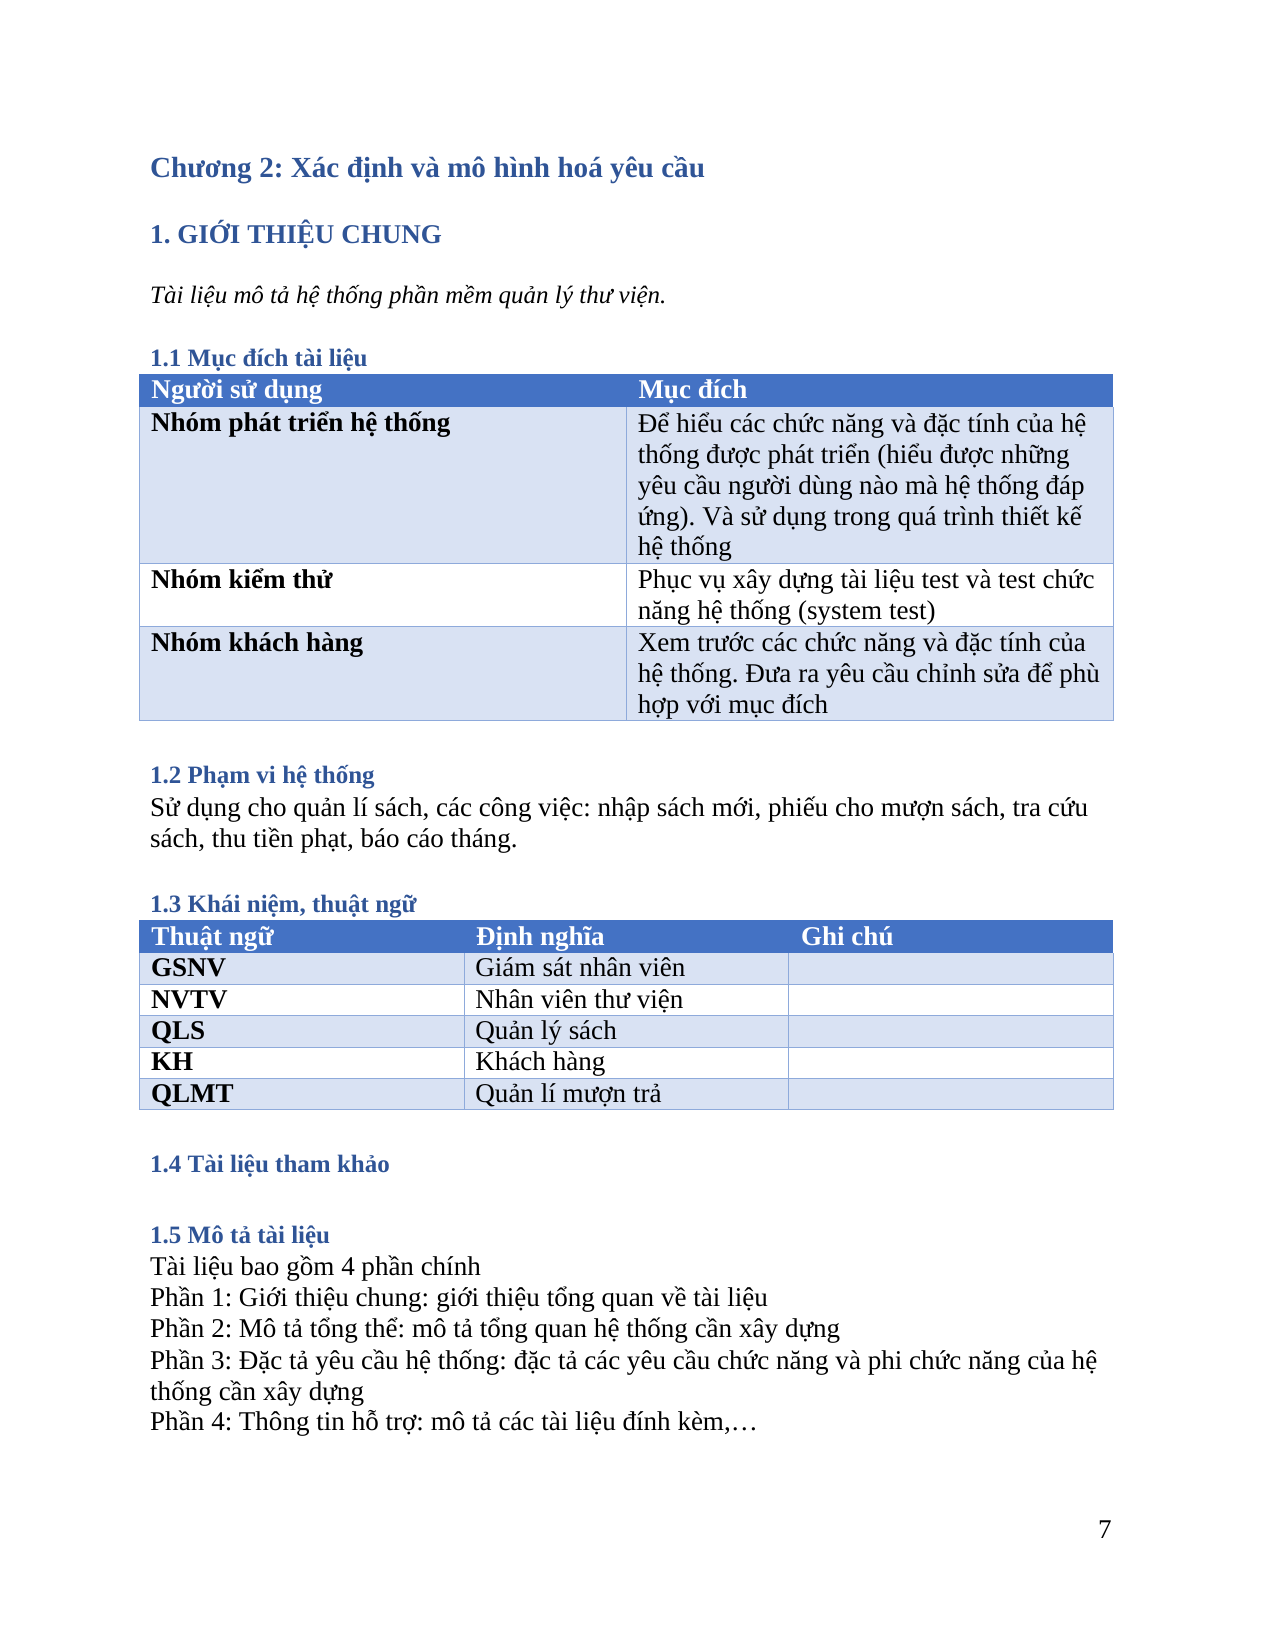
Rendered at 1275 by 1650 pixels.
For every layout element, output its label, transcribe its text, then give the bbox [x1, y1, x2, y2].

subtitle GIỚI THIỆU CHUNG [150, 219, 1229, 250]
table_cell GSNV [140, 953, 464, 984]
text Tài liệu mô tả hệ thống phần mềm quản lý thư viện. [150, 281, 1229, 309]
subtitle Chương 2: Xác định và mô hình hoá yêu cầu [150, 150, 1229, 183]
list Mô tả tài liệu [150, 1220, 1229, 1249]
table_cell Để hiểu các chức năng và đặc tính của hệ thống được phát triển (hiểu được những yêu cầu người dùng nào mà hệ thống đáp ứng). Và sử dụng trong quá trình thiết kế hệ thống [627, 407, 1113, 563]
table_cell Phục vụ xây dựng tài liệu test và test chức năng hệ thống (system test) [627, 564, 1113, 626]
table_cell [789, 1016, 1113, 1047]
list Phạm vi hệ thống [150, 761, 1229, 789]
table_cell QLMT [140, 1079, 464, 1109]
text Sử dụng cho quản lí sách, các công việc: nhập sách mới, phiếu cho mượn sách, tra cứu sách, thu tiền phạt, báo cáo tháng. [150, 791, 1091, 853]
table_cell NVTV [140, 985, 464, 1015]
table_cell Giám sát nhân viên [465, 953, 788, 984]
list Khái niệm, thuật ngữ [150, 889, 1229, 918]
text Phần 2: Mô tả tổng thể: mô tả tổng quan hệ thống cần xây dựng [150, 1313, 1229, 1344]
text Phần 3: Đặc tả yêu cầu hệ thống: đặc tả các yêu cầu chức năng và phi chức năng của hệ thống cần xây dựng [150, 1344, 1100, 1406]
table_cell Quản lí mượn trả [465, 1079, 788, 1109]
table_header Người sử dụng Mục đích [139, 374, 1113, 407]
list Tài liệu tham khảo [150, 1149, 1229, 1178]
table_cell KH [140, 1048, 464, 1078]
text Phần 4: Thông tin hỗ trợ: mô tả các tài liệu đính kèm,… [150, 1406, 1229, 1437]
table_cell [789, 1079, 1113, 1109]
table_cell [789, 953, 1113, 984]
list Mục đích tài liệu [150, 343, 1229, 371]
table_cell Nhân viên thư viện [465, 985, 788, 1015]
table_cell Nhóm khách hàng [140, 627, 626, 720]
table_cell [789, 1048, 1113, 1078]
table_cell Nhóm kiểm thử [140, 564, 626, 626]
text Phần 1: Giới thiệu chung: giới thiệu tổng quan về tài liệu [150, 1281, 1229, 1312]
text Tài liệu bao gồm 4 phần chính [150, 1250, 1229, 1281]
table_cell Xem trước các chức năng và đặc tính của hệ thống. Đưa ra yêu cầu chỉnh sửa để phù hợp với mục đích [627, 627, 1113, 720]
table_cell Quản lý sách [465, 1016, 788, 1047]
table_header Thuật ngữ Định nghĩa Ghi chú [139, 920, 1113, 953]
table_cell Khách hàng [465, 1048, 788, 1078]
table_cell [789, 985, 1113, 1015]
table_cell QLS [140, 1016, 464, 1047]
table_cell Nhóm phát triển hệ thống [140, 407, 626, 563]
